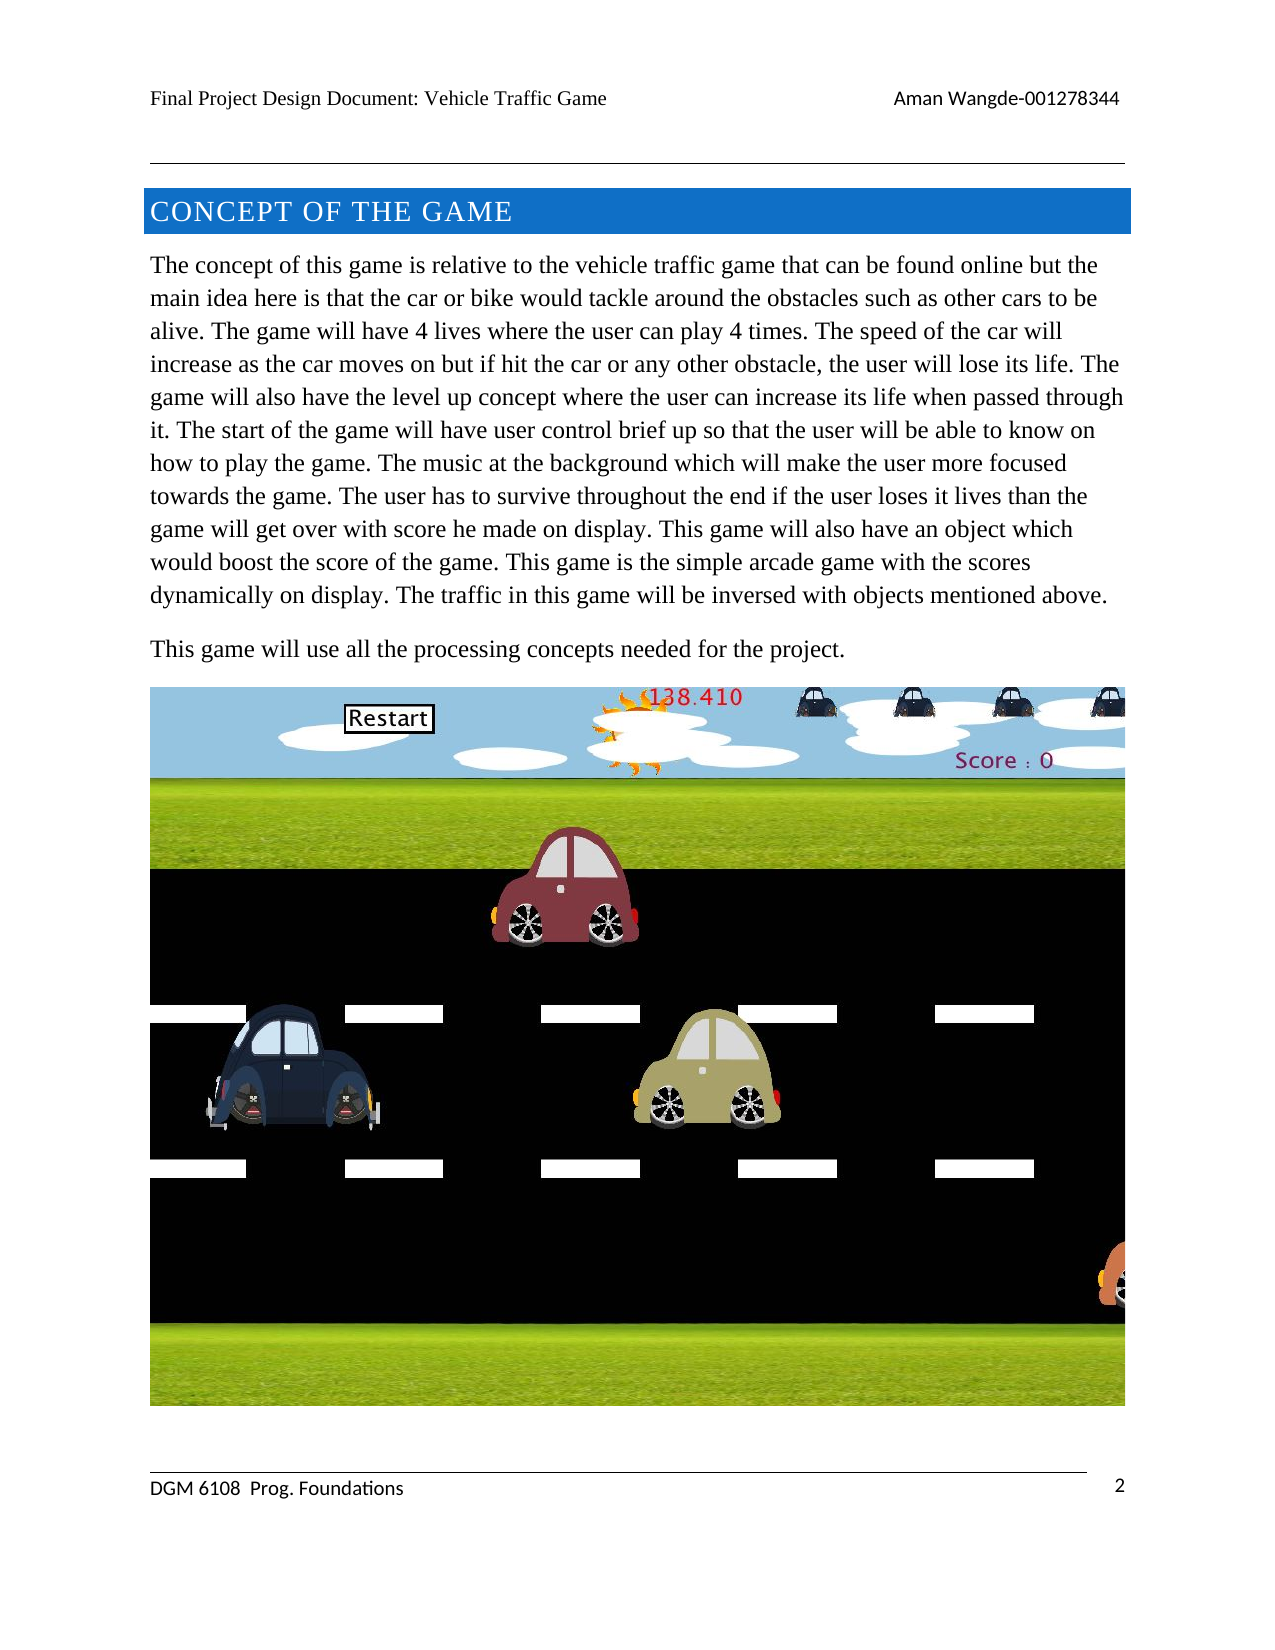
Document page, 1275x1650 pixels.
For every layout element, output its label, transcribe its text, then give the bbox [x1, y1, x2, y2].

subtitle Concept of the game [150, 195, 1125, 228]
picture [150, 687, 1125, 1406]
text The concept of this game is relative to the vehicle traffic game that can be found online but the main idea here is that the car or bike would tackle around the obstacles such as other cars to be alive. The game will have 4 lives where the user can play 4 times. The speed of the car will increase as the car moves on but if hit the car or any other obstacle, the user will lose its life. The game will also have the level up concept where the user can increase its life when passed through it. The start of the game will have user control brief up so that the user will be able to know on how to play the game. The music at the background which will make the user more focused towards the game. The user has to survive throughout the end if the user loses it lives than the game will get over with score he made on display. This game will also have an object which would boost the score of the game. This game is the simple arcade game with the scores dynamically on display. The traffic in this game will be inversed with objects mentioned above. [150, 250, 1125, 609]
text This game will use all the processing concepts needed for the project. [150, 634, 1125, 663]
